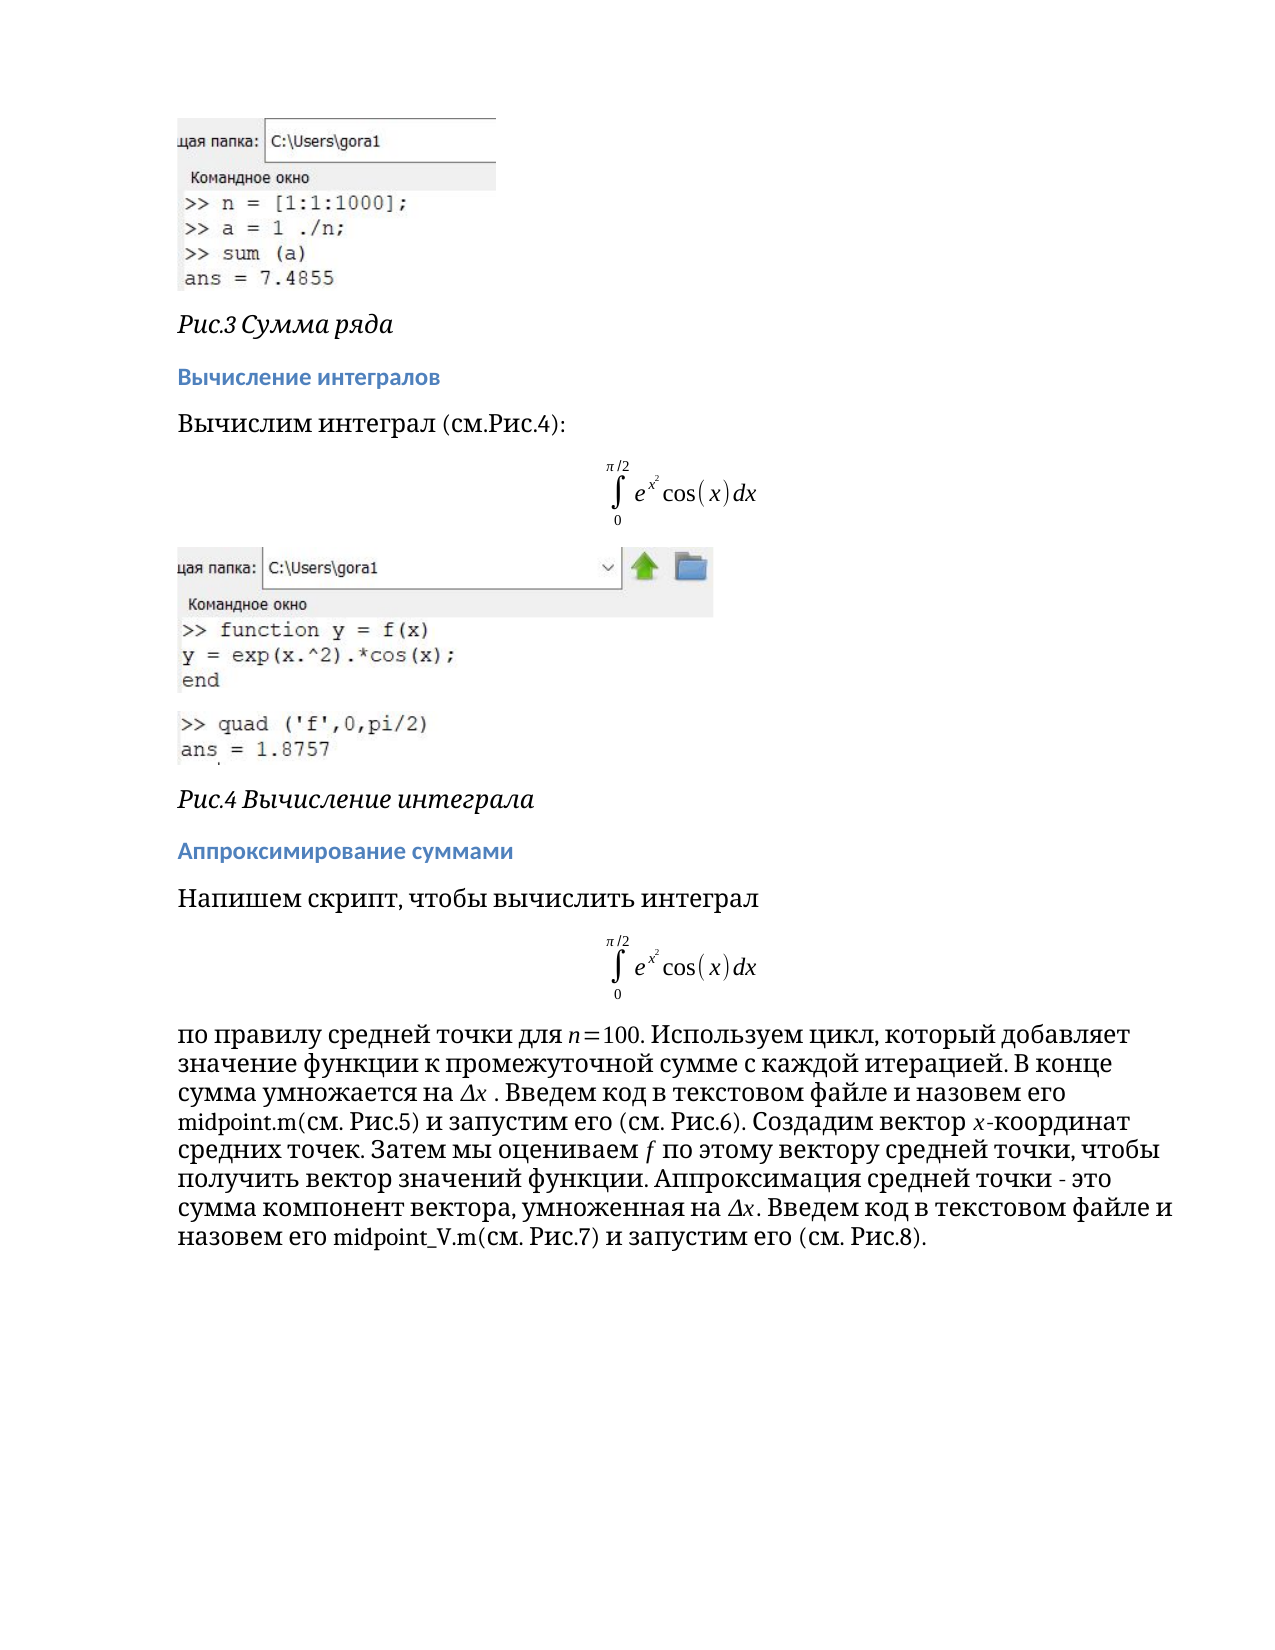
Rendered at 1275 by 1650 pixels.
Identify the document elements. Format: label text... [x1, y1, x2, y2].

picture [177, 118, 496, 291]
picture [177, 547, 714, 693]
text Вычислим интеграл (см.Рис.4): [177, 410, 1186, 439]
subtitle Вычисление интегралов [177, 361, 1186, 392]
text Напишем скрипт, чтобы вычислить интеграл [177, 884, 1186, 913]
text Рис.4 Вычисление интеграла [177, 786, 1186, 814]
subtitle Аппроксимирование суммами [177, 835, 1186, 866]
text по правилу средней точки для . Используем цикл, который добавляет значение функции к промежуточной сумме с каждой итерацией. В конце сумма умножается на . Введем код в текстовом файле и назовем его midpoint.m(см. Рис.5) и запустим его (см. Рис.6). Создадим вектор -координат средних точек. Затем мы оцениваем по этому вектору средней точки, чтобы получить вектор значений функции. Аппроксимация средней точки - это сумма компонент вектора, умноженная на . Введем код в текстовом файле и назовем его midpoint_V.m(см. Рис.7) и запустим его (см. Рис.8). [177, 1021, 1186, 1251]
text Рис.3 Сумма ряда [177, 311, 1186, 340]
picture [177, 711, 729, 765]
